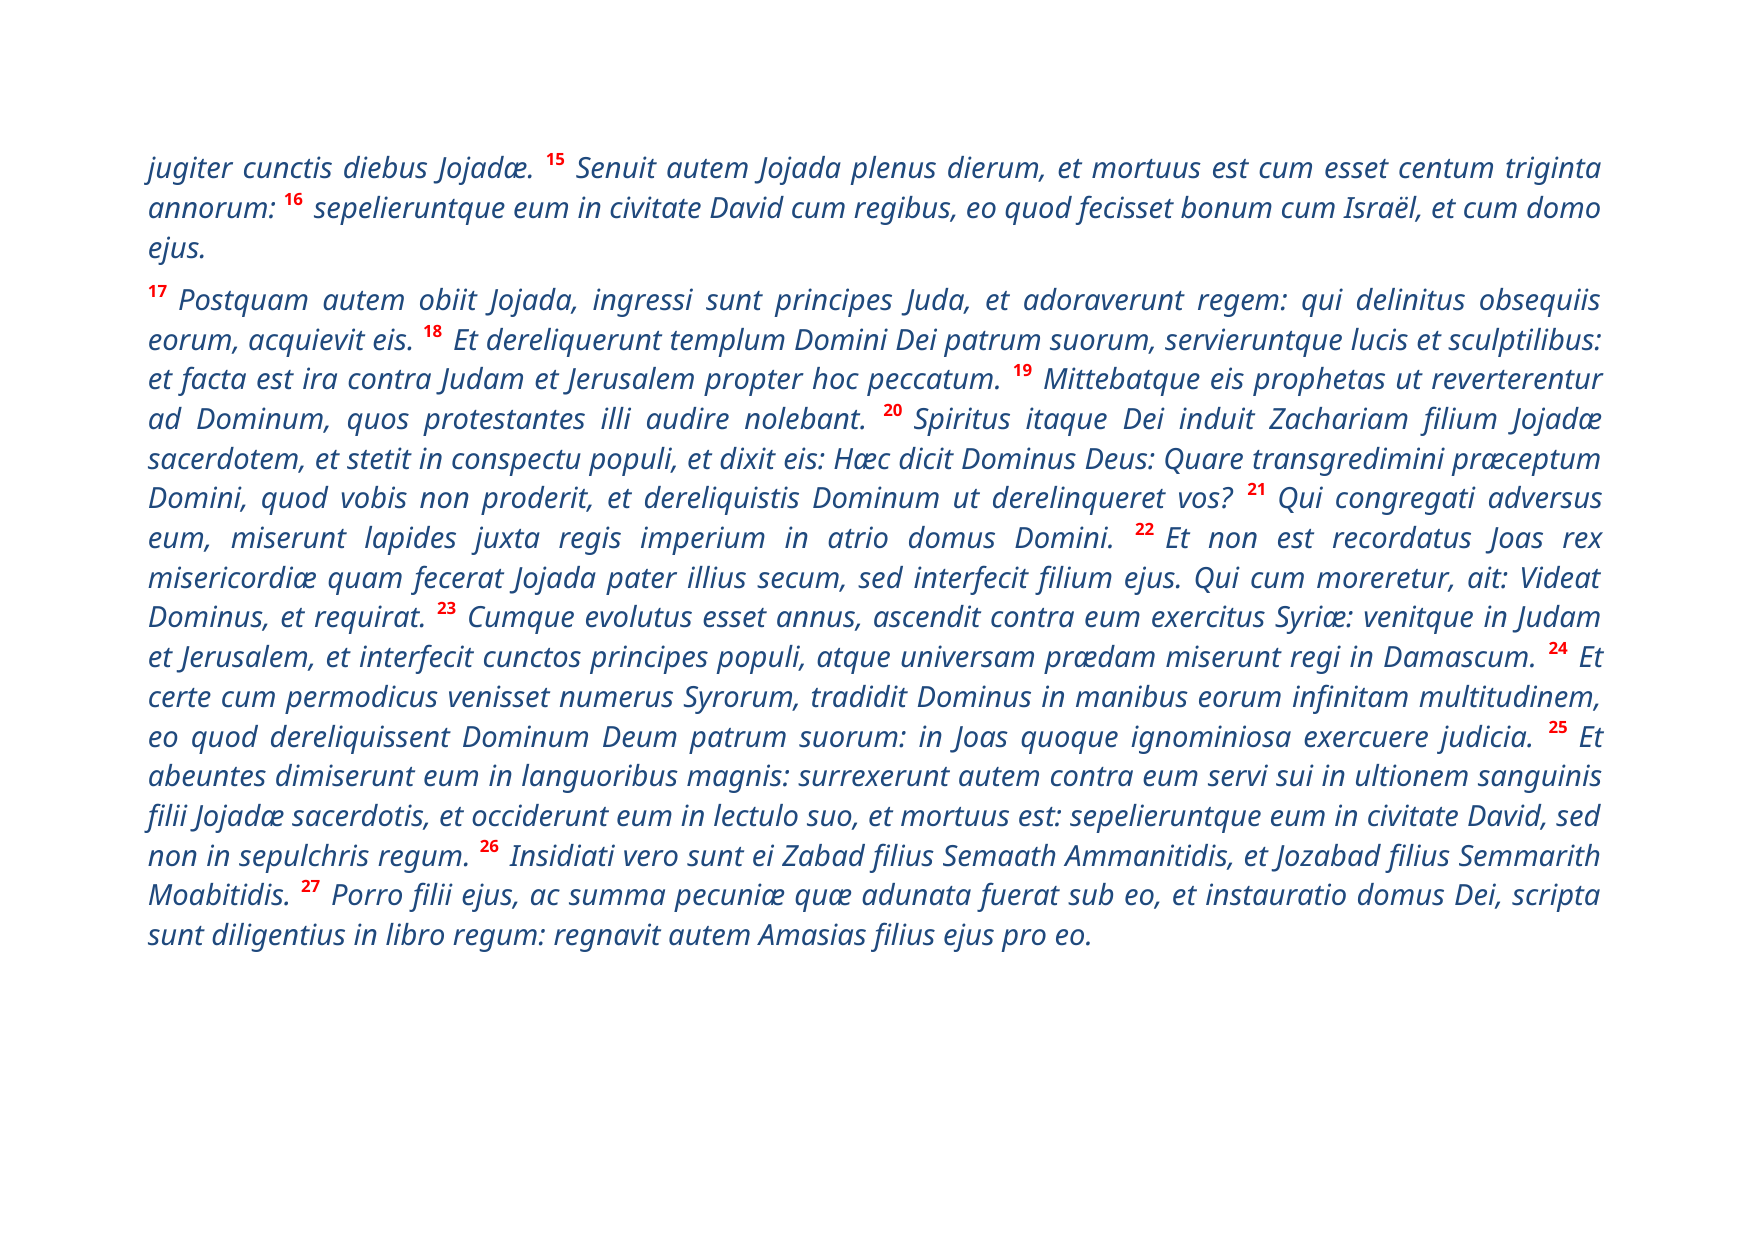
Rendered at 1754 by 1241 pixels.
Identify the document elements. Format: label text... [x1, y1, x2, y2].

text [148, 148, 1606, 267]
text 17 Postquam autem obiit Jojada, ingressi sunt principes Juda, et adoraverunt regem: qui delinitus obsequiis eorum, acquievit eis. 18 Et dereliquerunt templum Domini Dei patrum suorum, servieruntque lucis et sculptilibus: et facta est ira contra Judam et Jerusalem propter hoc peccatum. 19 Mittebatque eis prophetas ut reverterentur ad Dominum, quos protestantes illi audire nolebant. 20 Spiritus itaque Dei induit Zachariam filium Jojadæ sacerdotem, et stetit in conspectu populi, et dixit eis: Hæc dicit Dominus Deus: Quare transgredimini præceptum Domini, quod vobis non proderit, et dereliquistis Dominum ut derelinqueret vos? 21 Qui congregati adversus eum, miserunt lapides juxta regis imperium in atrio domus Domini. 22 Et non est recordatus Joas rex misericordiæ quam fecerat Jojada pater illius secum, sed interfecit filium ejus. Qui cum moreretur, ait: Videat Dominus, et requirat. 23 Cumque evolutus esset annus, ascendit contra eum exercitus Syriæ: venitque in Judam et Jerusalem, et interfecit cunctos principes populi, atque universam prædam miserunt regi in Damascum. 24 Et certe cum permodicus venisset numerus Syrorum, tradidit Dominus in manibus eorum infinitam multitudinem, eo quod dereliquissent Dominum Deum patrum suorum: in Joas quoque ignominiosa exercuere judicia. 25 Et abeuntes dimiserunt eum in languoribus magnis: surrexerunt autem contra eum servi sui in ultionem sanguinis filii Jojadæ sacerdotis, et occiderunt eum in lectulo suo, et mortuus est: sepelieruntque eum in civitate David, sed non in sepulchris regum. 26 Insidiati vero sunt ei Zabad filius Semaath Ammanitidis, et Jozabad filius Semmarith Moabitidis. 27 Porro filii ejus, ac summa pecuniæ quæ adunata fuerat sub eo, et instauratio domus Dei, scripta sunt diligentius in libro regum: regnavit autem Amasias filius ejus pro eo. [148, 279, 1606, 954]
